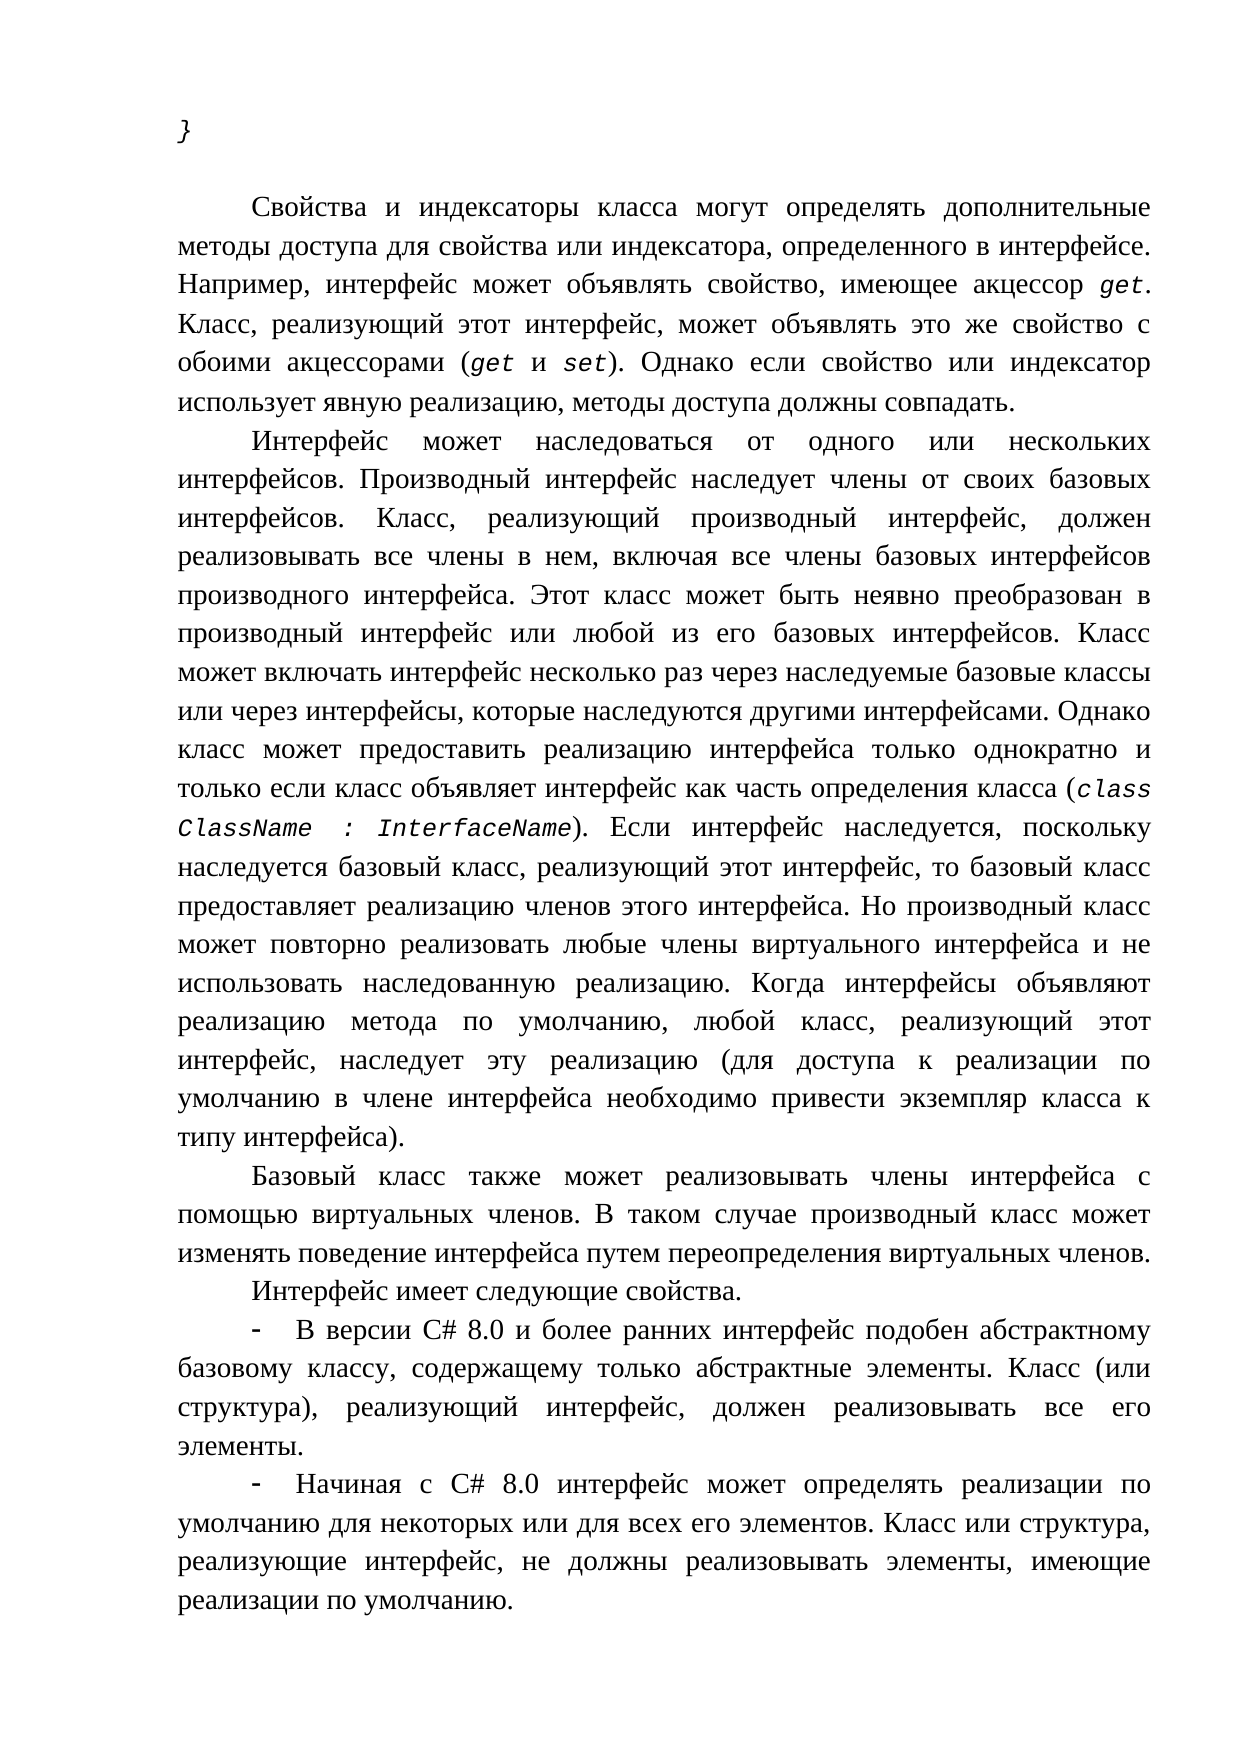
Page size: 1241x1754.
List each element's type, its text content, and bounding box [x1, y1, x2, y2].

list В версии C# 8.0 и более ранних интерфейс подобен абстрактному базовому классу, содержащему только абстрактные элементы. Класс (или структура), реализующий интерфейс, должен реализовывать все его элементы. [177, 1312, 1152, 1461]
text Свойства и индексаторы класса могут определять дополнительные методы доступа для свойства или индексатора, определенного в интерфейсе. Например, интерфейс может объявлять свойство, имеющее акцессор get. Класс, реализующий этот интерфейс, может объявлять это же свойство с обоими акцессорами (get и set). Однако если свойство или индексатор использует явную реализацию, методы доступа должны совпадать. [177, 189, 1152, 418]
text Интерфейс может наследоваться от одного или нескольких интерфейсов. Производный интерфейс наследует члены от своих базовых интерфейсов. Класс, реализующий производный интерфейс, должен реализовывать все члены в нем, включая все члены базовых интерфейсов производного интерфейса. Этот класс может быть неявно преобразован в производный интерфейс или любой из его базовых интерфейсов. Класс может включать интерфейс несколько раз через наследуемые базовые классы или через интерфейсы, которые наследуются другими интерфейсами. Однако класс может предоставить реализацию интерфейса только однократно и только если класс объявляет интерфейс как часть определения класса (class ClassName : InterfaceName). Если интерфейс наследуется, поскольку наследуется базовый класс, реализующий этот интерфейс, то базовый класс предоставляет реализацию членов этого интерфейса. Но производный класс может повторно реализовать любые члены виртуального интерфейса и не использовать наследованную реализацию. Когда интерфейсы объявляют реализацию метода по умолчанию, любой класс, реализующий этот интерфейс, наследует эту реализацию (для доступа к реализации по умолчанию в члене интерфейса необходимо привести экземпляр класса к типу интерфейса). [177, 423, 1152, 1153]
text Интерфейс имеет следующие свойства. [177, 1273, 1152, 1307]
list Начиная с C# 8.0 интерфейс может определять реализации по умолчанию для некоторых или для всех его элементов. Класс или структура, реализующие интерфейс, не должны реализовывать элементы, имеющие реализации по умолчанию. [177, 1466, 1152, 1615]
text Базовый класс также может реализовывать члены интерфейса с помощью виртуальных членов. В таком случае производный класс может изменять поведение интерфейса путем переопределения виртуальных членов. [177, 1158, 1152, 1268]
text } [177, 118, 1152, 146]
